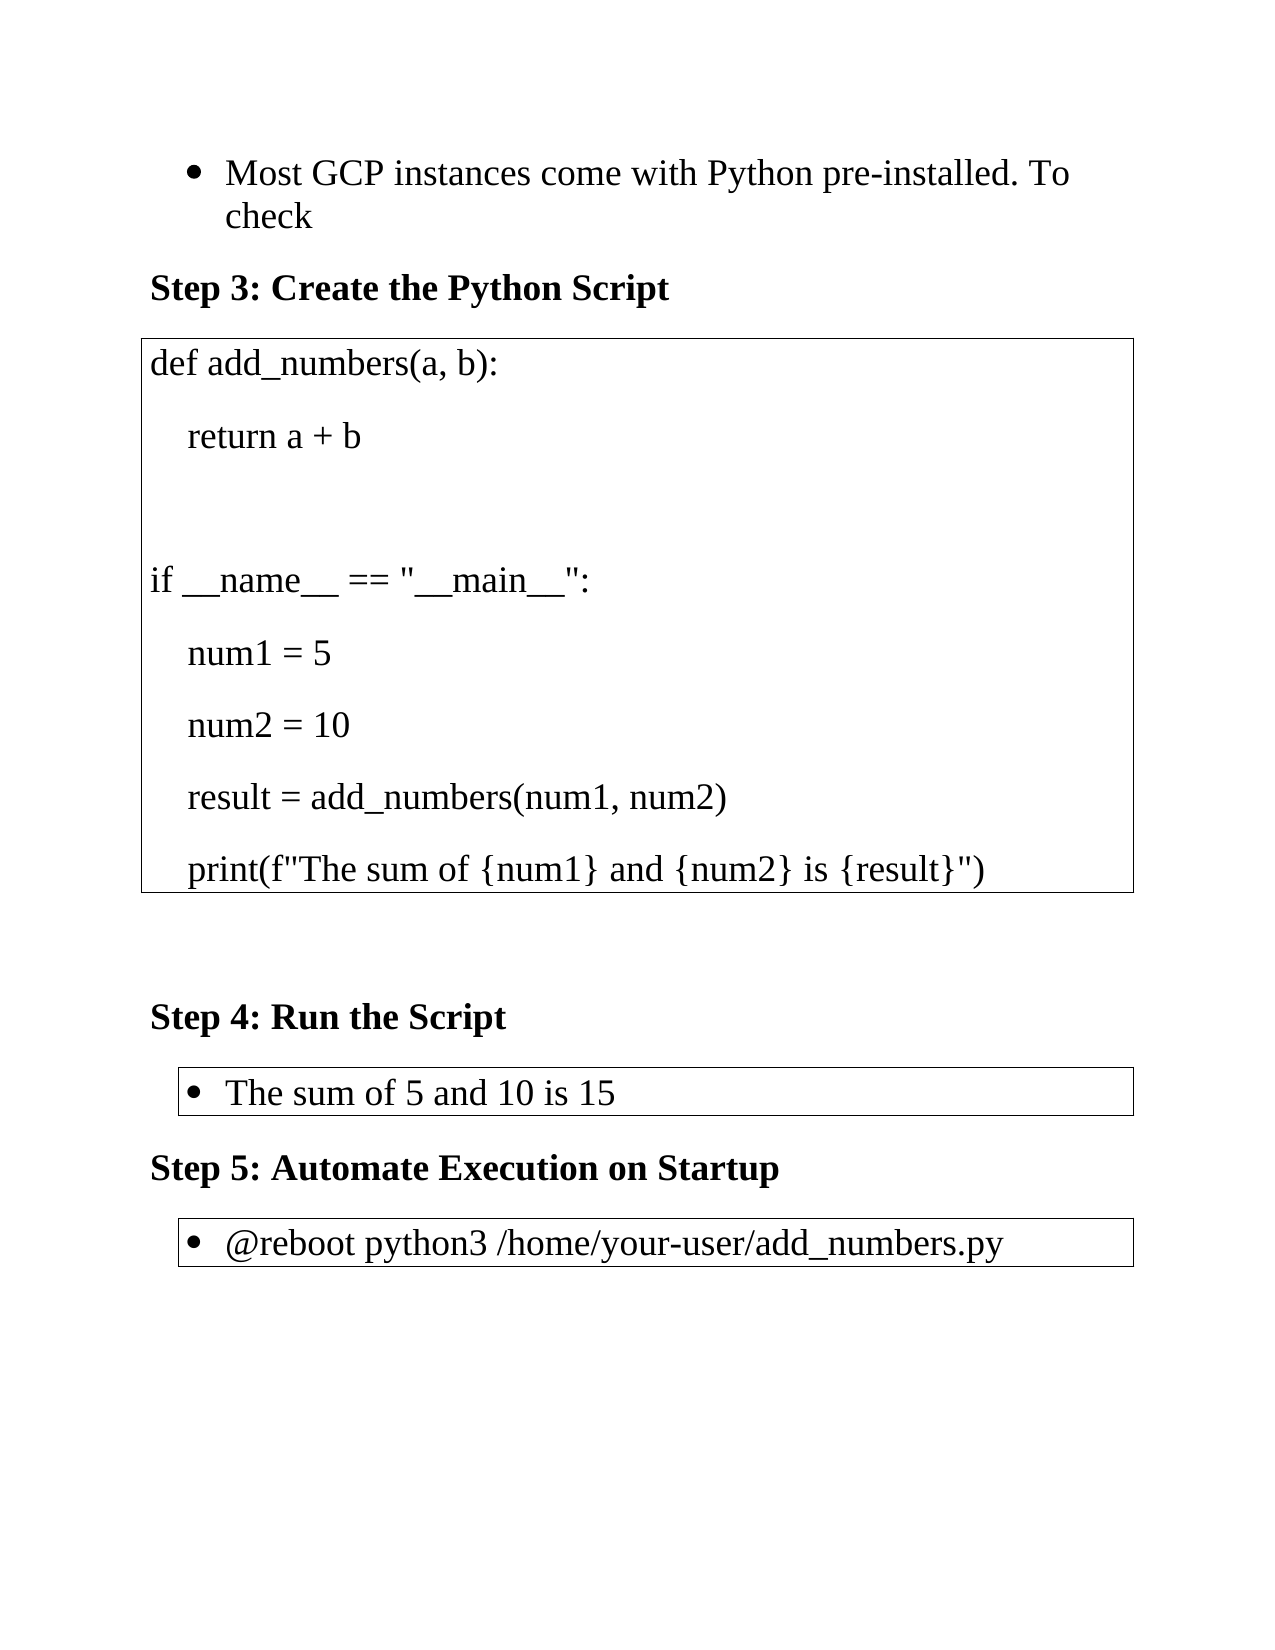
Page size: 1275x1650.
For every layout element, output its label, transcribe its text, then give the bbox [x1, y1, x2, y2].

text Step 3: Create the Python Script [150, 265, 1125, 308]
text print(f"The sum of {num1} and {num2} is {result}") [142, 844, 1133, 892]
text num2 = 10 [142, 699, 1133, 745]
text Step 5: Automate Execution on Startup [150, 1145, 1125, 1188]
text def add_numbers(a, b): [142, 339, 1133, 384]
text return a + b [142, 410, 1133, 456]
list @reboot python3 /home/your-user/add_numbers.py [179, 1219, 1133, 1266]
list Most GCP instances come with Python pre-installed. To check [187, 150, 1125, 236]
list The sum of 5 and 10 is 15 [179, 1068, 1133, 1115]
text num1 = 5 [142, 627, 1133, 673]
text if __name__ == "__main__": [142, 554, 1133, 601]
text result = add_numbers(num1, num2) [142, 771, 1133, 818]
text Step 4: Run the Script [150, 994, 1125, 1038]
